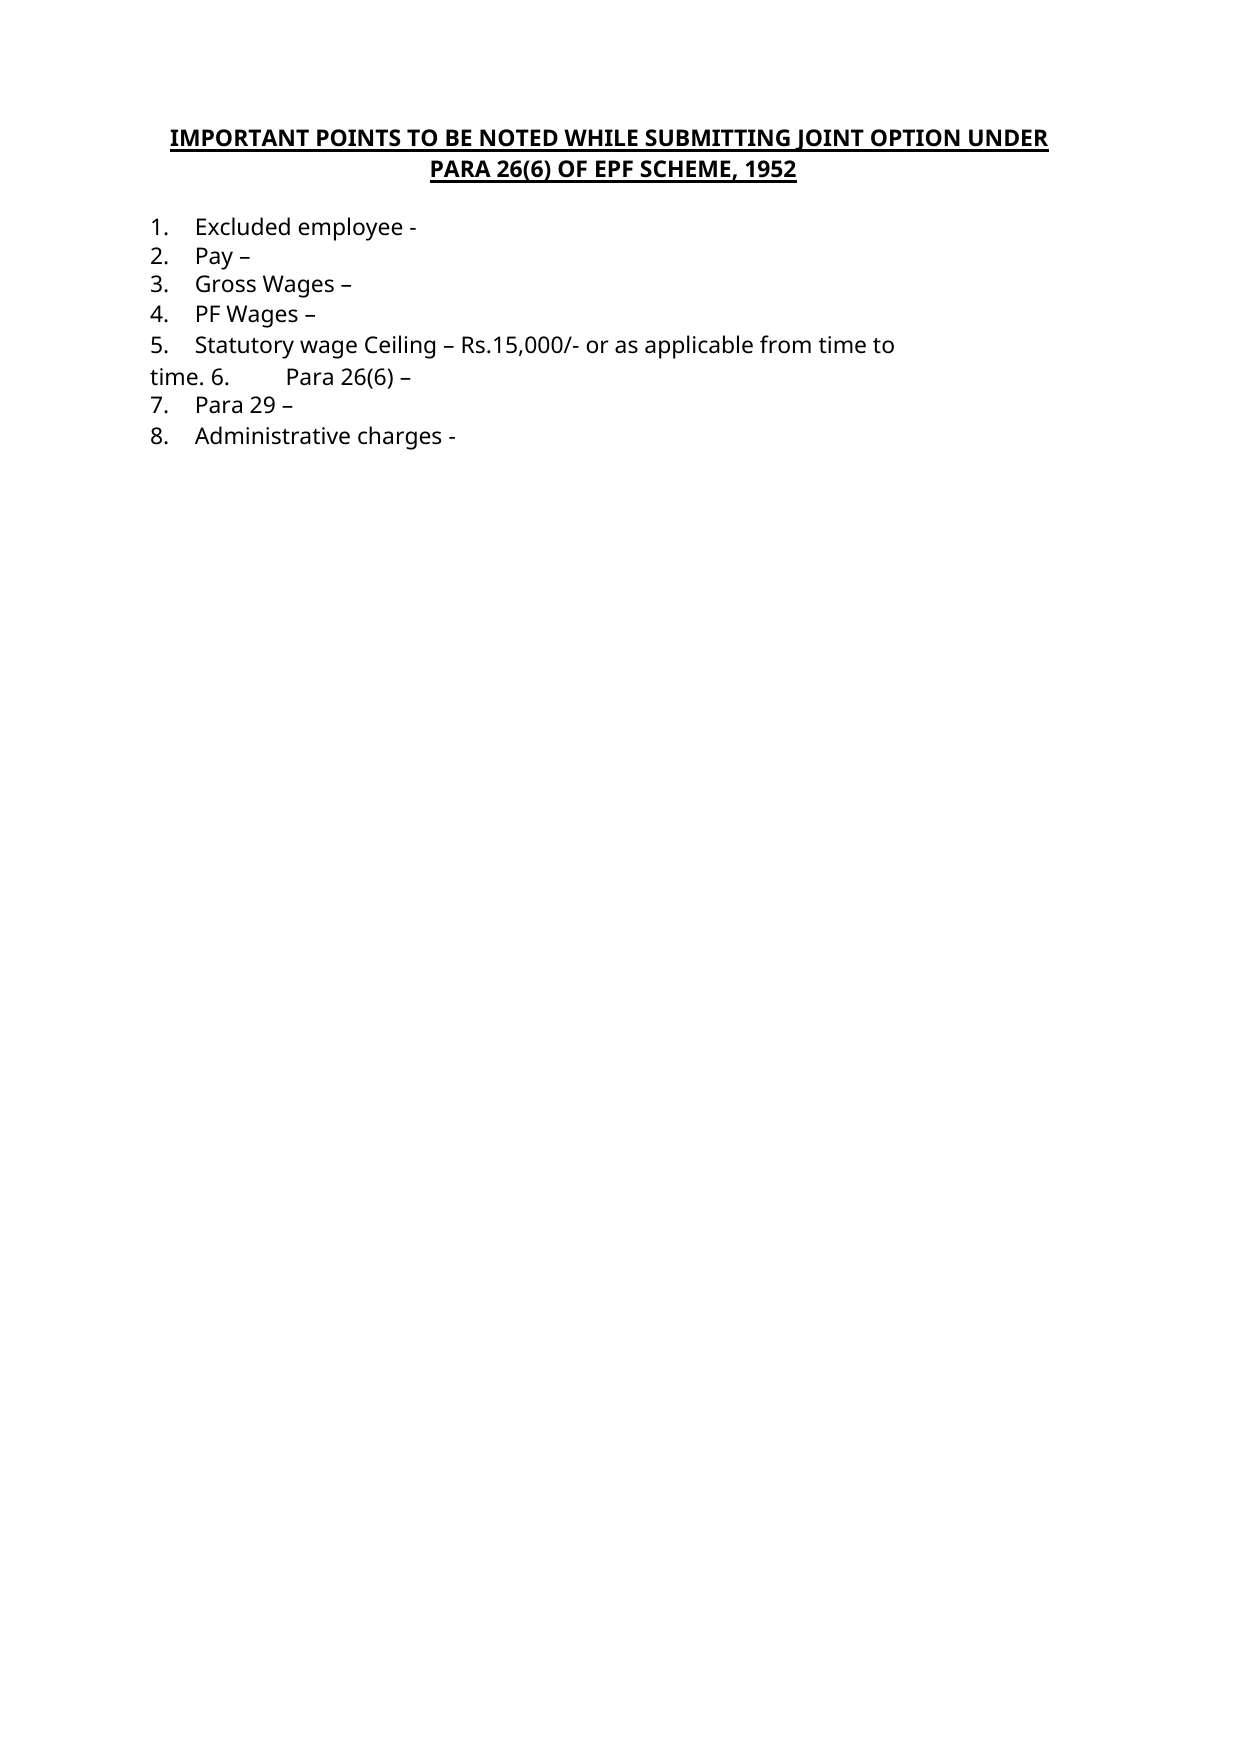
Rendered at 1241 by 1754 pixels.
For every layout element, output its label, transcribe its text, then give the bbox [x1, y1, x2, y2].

subtitle IMPORTANT POINTS TO BE NOTED WHILE SUBMITTING JOINT OPTION UNDER PARA 26(6) OF EPF SCHEME, 1952 [170, 122, 1086, 184]
list Administrative charges - [150, 419, 1109, 451]
list Statutory wage Ceiling – Rs.15,000/- or as applicable from time to time. 6. Para 26(6) – [150, 329, 923, 392]
list Para 29 – [150, 392, 1109, 419]
list Pay – [150, 243, 1109, 270]
list Gross Wages – [150, 270, 1109, 298]
list PF Wages – [150, 298, 1109, 329]
list Excluded employee - [150, 211, 1109, 243]
